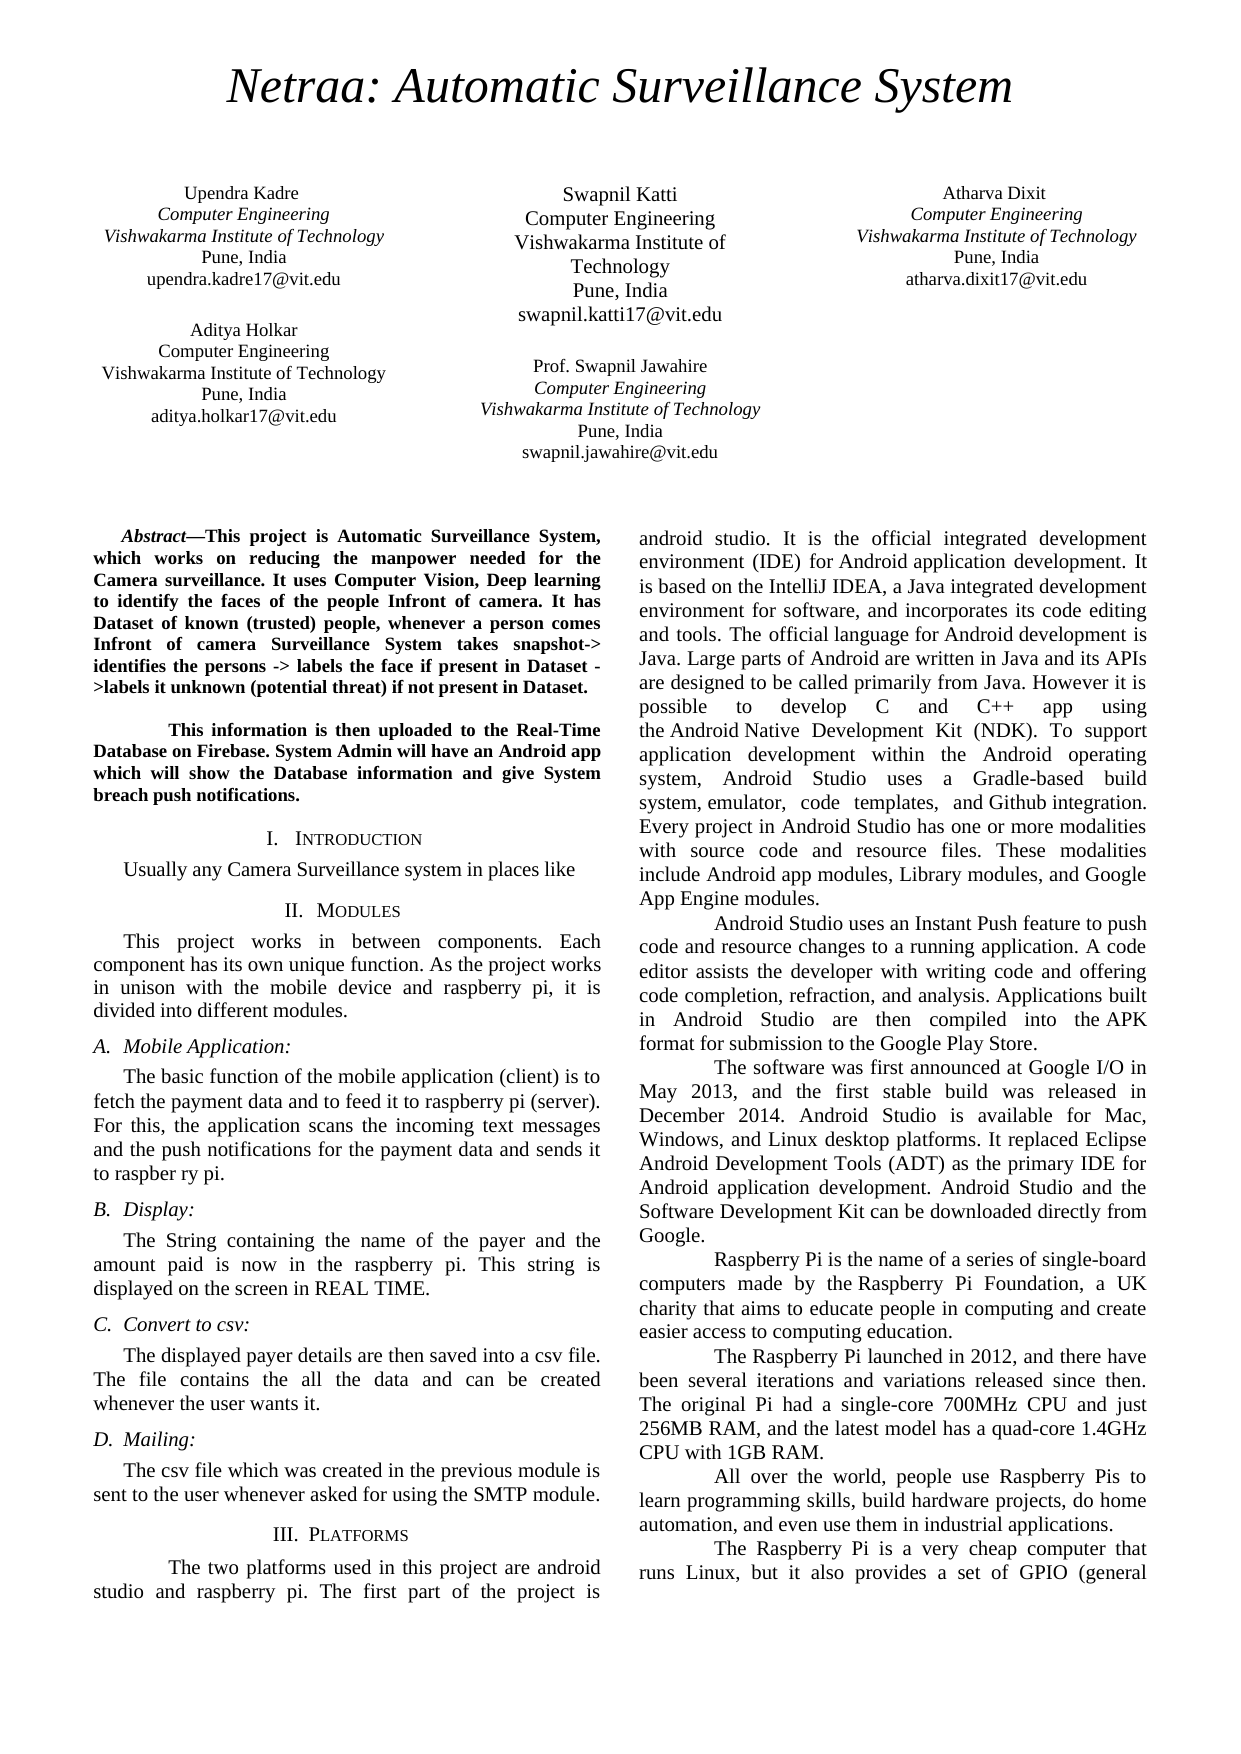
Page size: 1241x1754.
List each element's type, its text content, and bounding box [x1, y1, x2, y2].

text Abstract—This project is Automatic Surveillance System, which works on reducing the manpower needed for the Camera surveillance. It uses Computer Vision, Deep learning to identify the faces of the people Infront of camera. It has Dataset of known (trusted) people, whenever a person comes Infront of camera Surveillance System takes snapshot-> identifies the persons -> labels the face if present in Dataset ->labels it unknown (potential threat) if not present in Dataset. [93, 525, 601, 698]
subtitle Mailing: [93, 1427, 601, 1451]
subtitle Display: [93, 1197, 601, 1221]
text The basic function of the mobile application (client) is to fetch the payment data and to feed it to raspberry pi (server). For this, the application scans the incoming text messages and the push notifications for the payment data and sends it to raspber ry pi. [93, 1064, 601, 1185]
text This information is then uploaded to the Real-Time Database on Firebase. System Admin will have an Android app which will show the Database information and give System breach push notifications. [93, 719, 601, 805]
text The csv file which was created in the previous module is sent to the user whenever asked for using the SMTP module. [93, 1458, 601, 1506]
text Upendra Kadre Computer Engineering Vishwakarma Institute of Technology Pune, India upendra.kadre17@vit.edu [93, 182, 394, 289]
text The software was first announced at Google I/O in May 2013, and the first stable build was released in December 2014. Android Studio is available for Mac, Windows, and Linux desktop platforms. It replaced Eclipse Android Development Tools (ADT) as the primary IDE for Android application development. Android Studio and the Software Development Kit can be downloaded directly from Google. [639, 1055, 1147, 1247]
text The displayed payer details are then saved into a csv file. The file contains the all the data and can be created whenever the user wants it. [93, 1343, 601, 1415]
text Raspberry Pi is the name of a series of single-board computers made by the Raspberry Pi Foundation, a UK charity that aims to educate people in computing and create easier access to computing education. [639, 1247, 1147, 1343]
subtitle Convert to csv: [93, 1312, 601, 1336]
subtitle PLATFORMS [93, 1522, 601, 1546]
subtitle MODULES [93, 898, 601, 922]
title Netraa: Automatic Surveillance System [93, 56, 1147, 114]
subtitle Mobile Application: [93, 1034, 601, 1058]
text This project works in between components. Each component has its own unique function. As the project works in unison with the mobile device and raspberry pi, it is divided into different modules. [93, 930, 601, 1022]
text The Raspberry Pi launched in 2012, and there have been several iterations and variations released since then. The original Pi had a single-core 700MHz CPU and just 256MB RAM, and the latest model has a quad-core 1.4GHz CPU with 1GB RAM. [639, 1343, 1147, 1464]
text Prof. Swapnil Jawahire Computer Engineering Vishwakarma Institute of Technology Pune, India swapnil.jawahire@vit.edu Atharva Dixit Computer Engineering Vishwakarma Institute of Technology Pune, India atharva.dixit17@vit.edu [469, 355, 771, 463]
subtitle Introduction [93, 826, 601, 850]
text Aditya Holkar Computer Engineering Vishwakarma Institute of Technology Pune, India aditya.holkar17@vit.eduSwapnil Katti Computer Engineering Vishwakarma Institute of Technology Pune, India swapnil.katti17@vit.edu [93, 319, 394, 426]
text Usually any Camera Surveillance system in places like [93, 858, 601, 881]
text The two platforms used in this project are android studio and raspberry pi. The first part of the project is android studio. It is the official integrated development environment (IDE) for Android application development. It is based on the IntelliJ IDEA, a Java integrated development environment for software, and incorporates its code editing and tools. The official language for Android development is Java. Large parts of Android are written in Java and its APIs are designed to be called primarily from Java. However it is possible to develop C and C++ app using the Android Native Development Kit (NDK). To support application development within the Android operating system, Android Studio uses a Gradle-based build system, emulator, code templates, and Github integration. Every project in Android Studio has one or more modalities with source code and resource files. These modalities include Android app modules, Library modules, and Google App Engine modules. [639, 525, 1147, 910]
text Android Studio uses an Instant Push feature to push code and resource changes to a running application. A code editor assists the developer with writing code and offering code completion, refraction, and analysis. Applications built in Android Studio are then compiled into the APK format for submission to the Google Play Store. [639, 910, 1147, 1055]
text The String containing the name of the payer and the amount paid is now in the raspberry pi. This string is displayed on the screen in REAL TIME. [93, 1228, 601, 1300]
